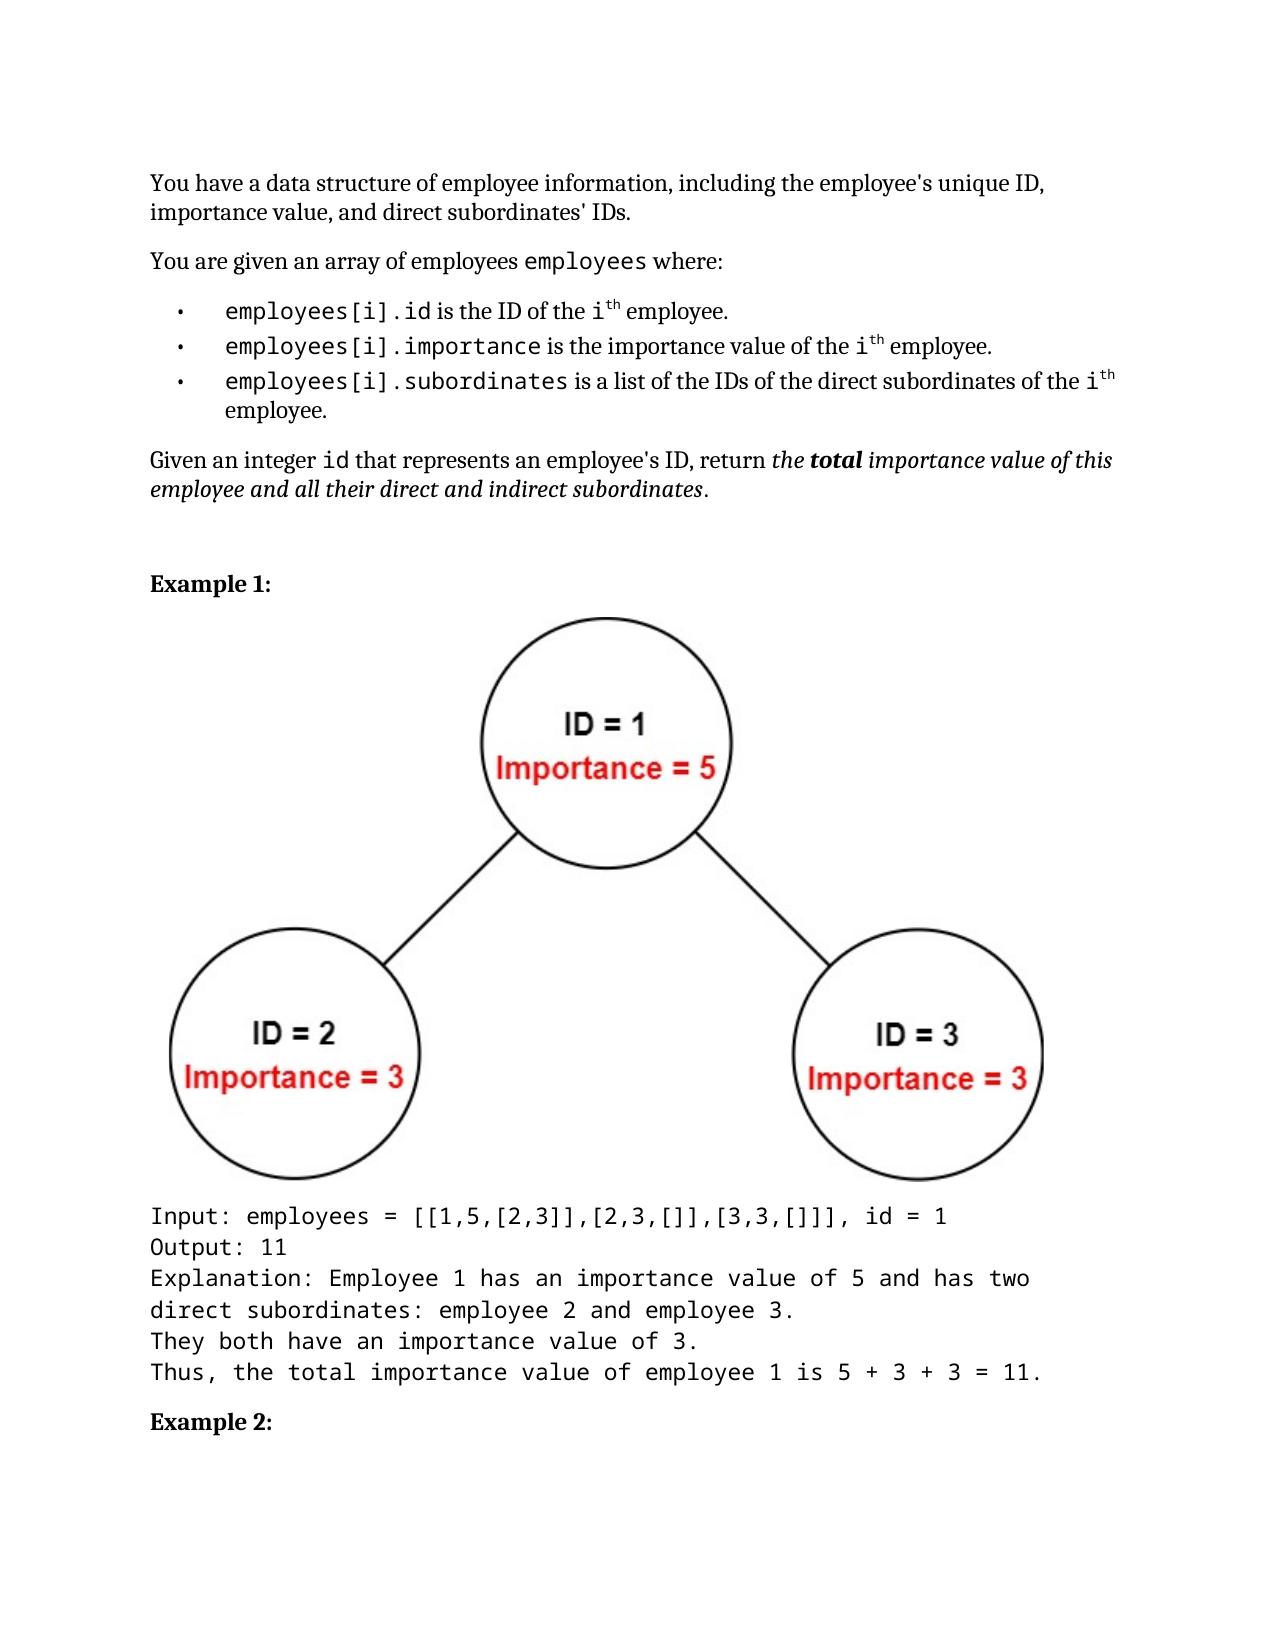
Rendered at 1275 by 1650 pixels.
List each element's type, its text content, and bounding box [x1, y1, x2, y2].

text Example 2: [150, 1408, 1125, 1437]
list employees[i].importance is the importance value of the ith employee. [175, 330, 1125, 361]
text Example 1: [150, 570, 1125, 599]
text You are given an array of employees employees where: [150, 245, 1125, 276]
list employees[i].id is the ID of the ith employee. [175, 295, 1125, 326]
text You have a data structure of employee information, including the employee's unique ID, importance value, and direct subordinates' IDs. [150, 169, 1125, 226]
picture [168, 617, 1044, 1182]
text Input: employees = [[1,5,[2,3]],[2,3,[]],[3,3,[]]], id = 1 Output: 11 Explanation: Employee 1 has an importance value of 5 and has two direct subordinates: employee 2 and employee 3. They both have an importance value of 3. Thus, the total importance value of employee 1 is 5 + 3 + 3 = 11. [150, 1200, 1125, 1387]
list employees[i].subordinates is a list of the IDs of the direct subordinates of the ith employee. [175, 365, 1125, 425]
text Given an integer id that represents an employee's ID, return the total importance value of this employee and all their direct and indirect subordinates. [150, 444, 1125, 504]
